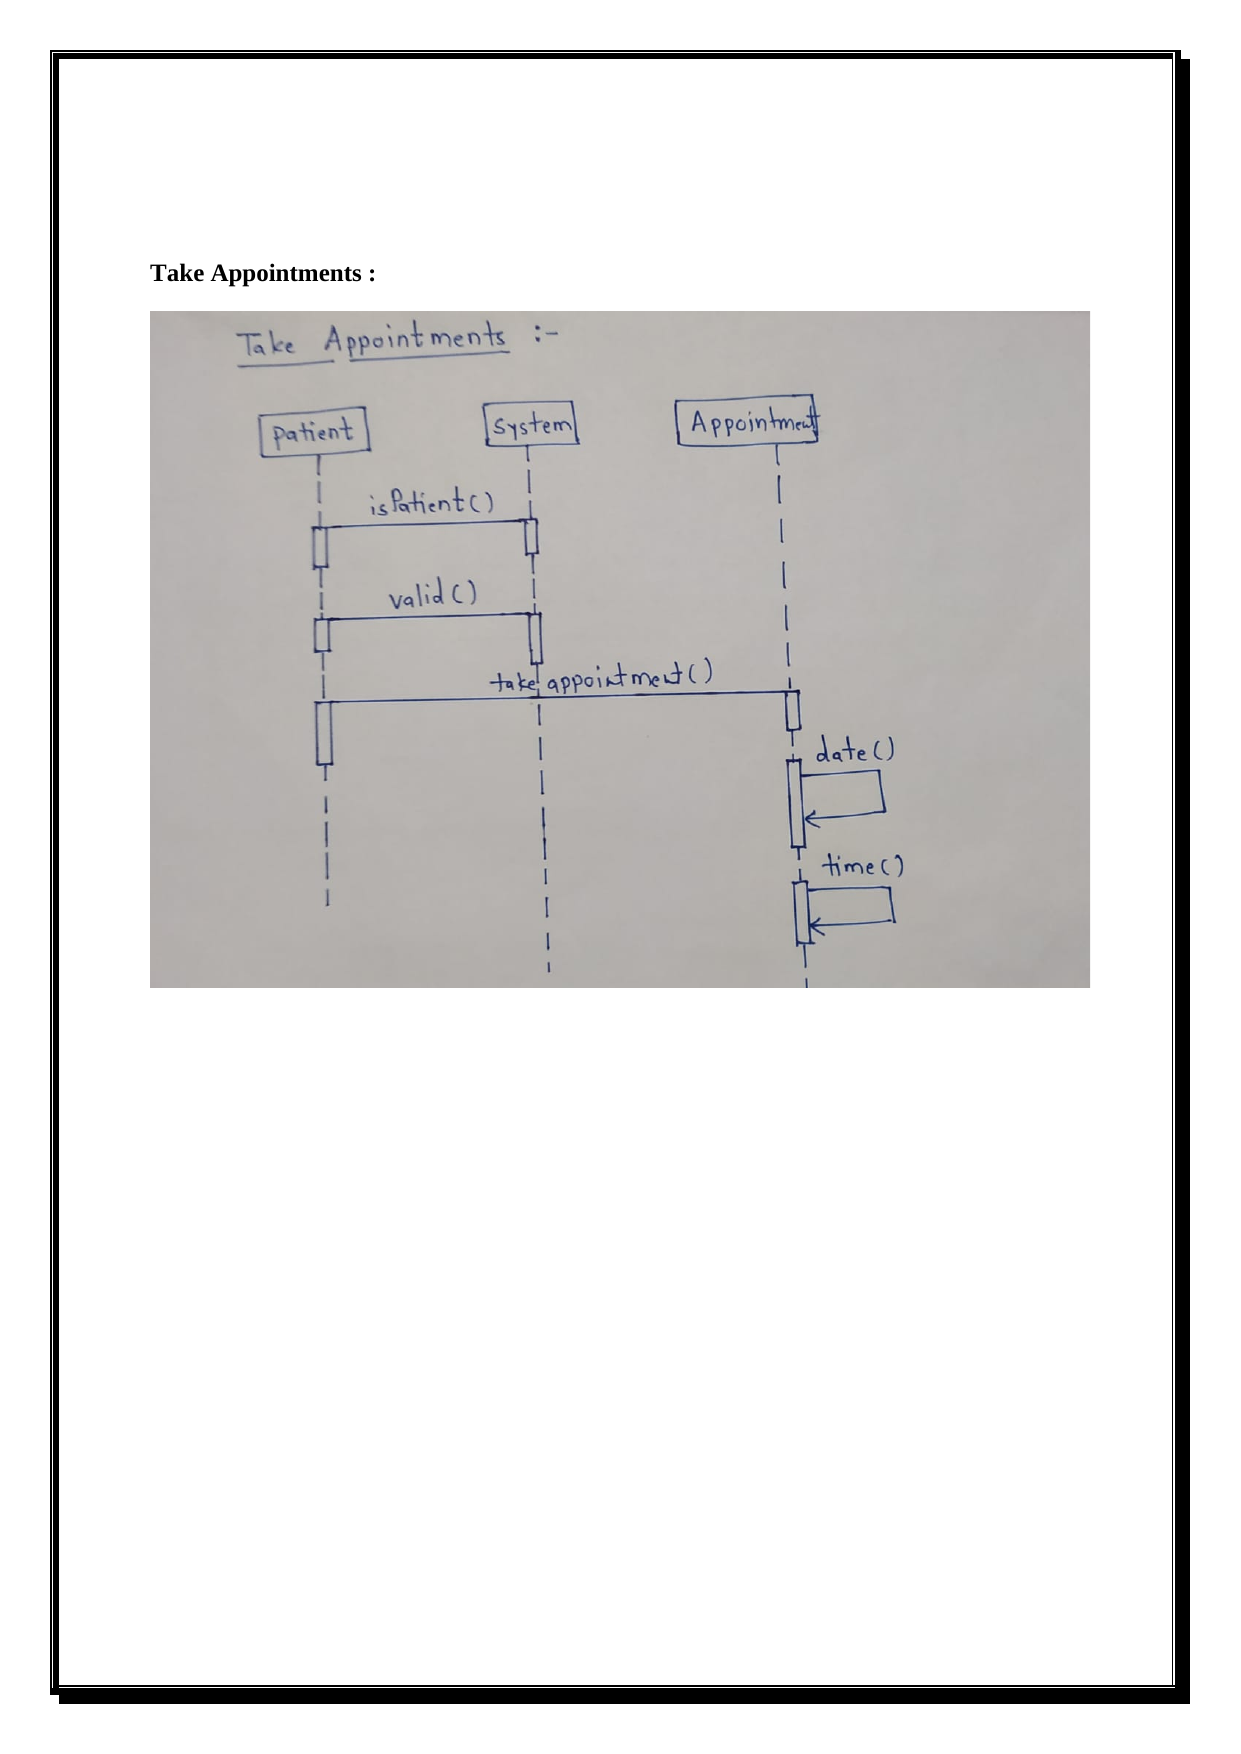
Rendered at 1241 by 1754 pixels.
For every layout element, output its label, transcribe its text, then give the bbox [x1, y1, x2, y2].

picture [150, 311, 1091, 988]
text Take Appointments : [150, 258, 1081, 286]
